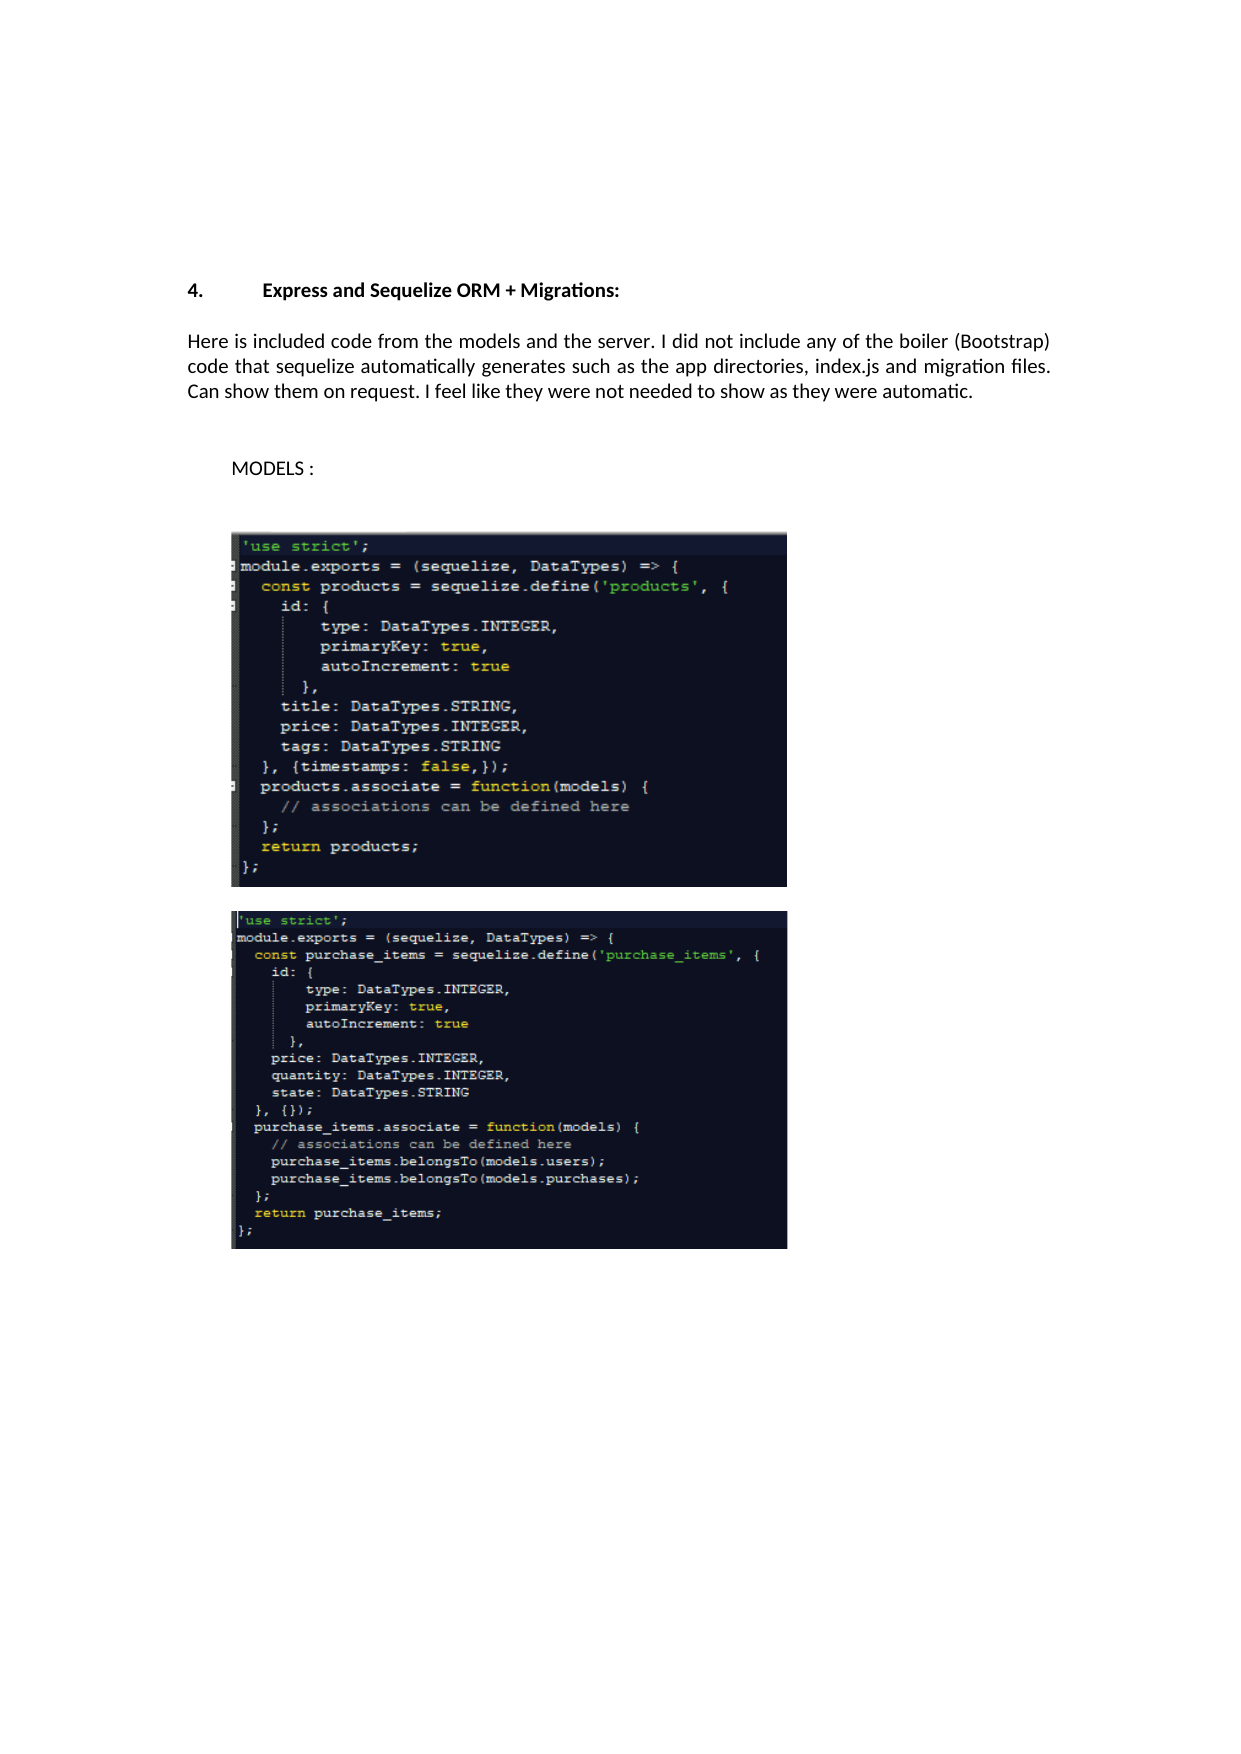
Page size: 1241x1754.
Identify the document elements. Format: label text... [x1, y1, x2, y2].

picture [231, 911, 788, 1249]
text MODELS : [187, 455, 1053, 480]
text Here is included code from the models and the server. I did not include any of the boiler (Bootstrap) code that sequelize automatically generates such as the app directories, index.js and migration files. Can show them on request. I feel like they were not needed to show as they were automatic. [187, 328, 1053, 404]
list Express and Sequelize ORM + Migrations: [187, 277, 1053, 302]
picture [231, 531, 787, 887]
